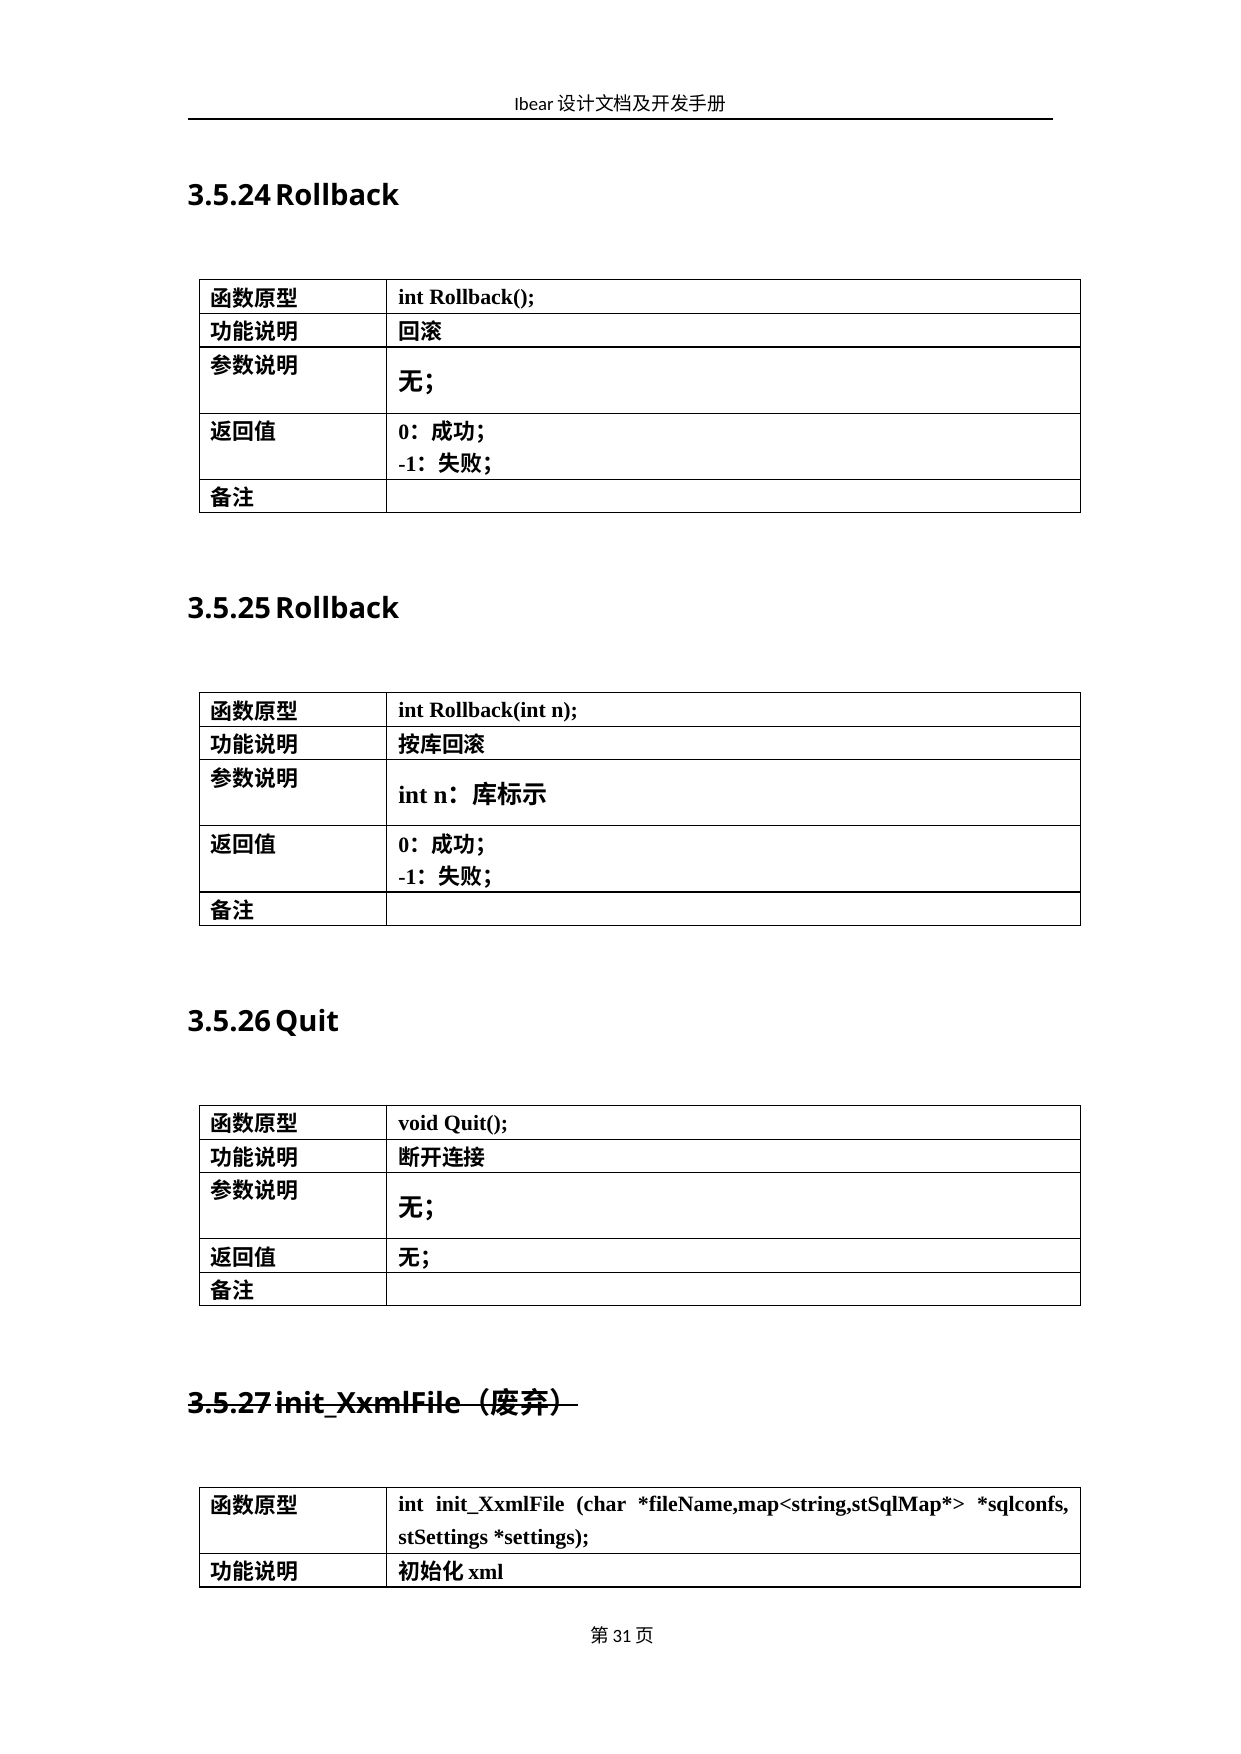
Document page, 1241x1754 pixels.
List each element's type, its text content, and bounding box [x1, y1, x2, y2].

table_cell 功能说明 [200, 1140, 386, 1172]
table_cell 功能说明 [200, 314, 386, 346]
table_cell 0：成功； -1：失败； [387, 826, 1080, 891]
table_header int Rollback(); [387, 280, 1080, 313]
table_cell 断开连接 [387, 1140, 1080, 1172]
table_cell 参数说明 [200, 348, 386, 412]
table_cell 备注 [200, 893, 386, 925]
table_cell 0：成功； -1：失败； [387, 414, 1080, 478]
table_cell 返回值 [200, 1239, 386, 1272]
subtitle init_XxmlFile（废弃） [187, 1368, 1053, 1433]
table_cell 功能说明 [200, 1554, 386, 1586]
table_cell int n：库标示 [387, 760, 1080, 825]
table_header 函数原型 [200, 280, 386, 313]
table_cell 返回值 [200, 414, 386, 478]
table_cell 功能说明 [200, 727, 386, 759]
subtitle Rollback [187, 575, 1053, 640]
table_header 函数原型 [200, 693, 386, 726]
table_header 函数原型 [200, 1488, 386, 1553]
subtitle Quit [187, 988, 1053, 1053]
table_cell 返回值 [200, 826, 386, 891]
table_cell [387, 893, 1080, 925]
table_cell 无； [387, 1239, 1080, 1272]
table_cell 参数说明 [200, 760, 386, 825]
subtitle Rollback [187, 162, 1053, 227]
table_header 函数原型 [200, 1106, 386, 1138]
table_cell [387, 480, 1080, 512]
table_cell 按库回滚 [387, 727, 1080, 759]
table_cell 参数说明 [200, 1173, 386, 1238]
table_header int Rollback(int n); [387, 693, 1080, 726]
table_cell 备注 [200, 1273, 386, 1305]
table_cell 初始化xml [387, 1554, 1080, 1586]
table_header int init_XxmlFile (char *fileName,map<string,stSqlMap*> *sqlconfs, stSettings *settings); [387, 1488, 1080, 1553]
table_cell 回滚 [387, 314, 1080, 346]
table_cell 无； [387, 1173, 1080, 1238]
table_header void Quit(); [387, 1106, 1080, 1138]
table_cell 备注 [200, 480, 386, 512]
table_cell [387, 1273, 1080, 1305]
table_cell 无； [387, 348, 1080, 412]
